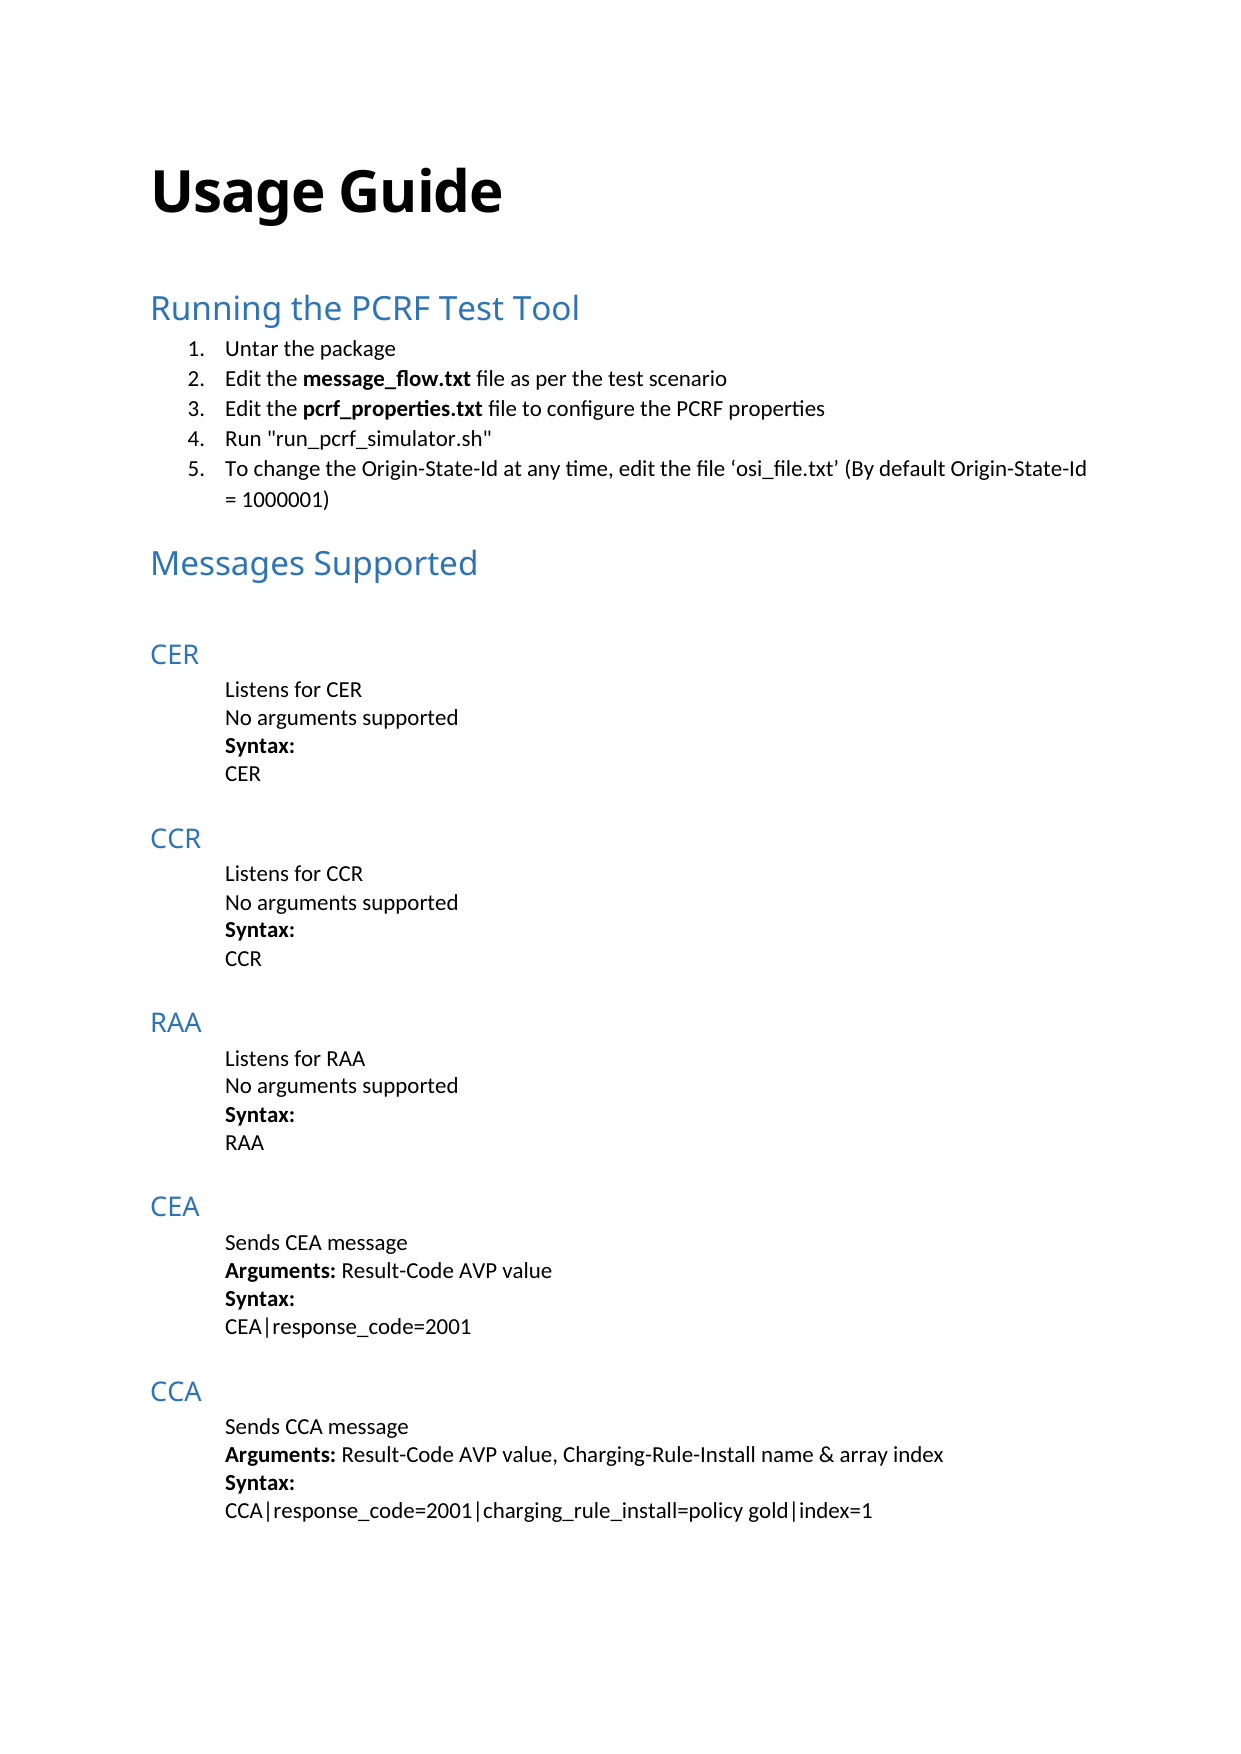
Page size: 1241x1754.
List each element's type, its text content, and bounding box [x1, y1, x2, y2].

text CCR [225, 944, 1090, 972]
text CEA|response_code=2001 [225, 1312, 1090, 1340]
list To change the Origin-State-Id at any time, edit the file ‘osi_file.txt’ (By default Origin-State-Id = 1000001) [187, 454, 1090, 513]
text No arguments supported [225, 1072, 1090, 1100]
list Edit the message_flow.txt file as per the test scenario [187, 364, 1090, 392]
subtitle CEA [150, 1188, 1090, 1225]
text CCA|response_code=2001|charging_rule_install=policy gold|index=1 [225, 1496, 1090, 1524]
subtitle Messages Supported [150, 540, 1090, 585]
text Listens for CCR [225, 859, 1090, 888]
text Syntax: [225, 1468, 1090, 1496]
list Edit the pcrf_properties.txt file to configure the PCRF properties [187, 394, 1090, 422]
list Run "run_pcrf_simulator.sh" [187, 424, 1090, 452]
text Listens for RAA [225, 1044, 1090, 1072]
title Usage Guide [150, 150, 1090, 229]
text Syntax: [225, 916, 1090, 944]
text Sends CEA message [225, 1228, 1090, 1256]
text Syntax: [225, 1100, 1090, 1128]
list Untar the package [187, 334, 1090, 362]
subtitle CER [150, 636, 1090, 673]
text Arguments: Result-Code AVP value, Charging-Rule-Install name & array index [225, 1440, 1090, 1468]
text Syntax: [225, 1284, 1090, 1312]
subtitle Running the PCRF Test Tool [150, 285, 1090, 330]
text RAA [225, 1128, 1090, 1156]
text Listens for CER [225, 676, 1090, 703]
text CER [225, 759, 1090, 788]
text No arguments supported [225, 703, 1090, 732]
text Arguments: Result-Code AVP value [225, 1256, 1090, 1284]
subtitle RAA [150, 1004, 1090, 1041]
subtitle CCR [150, 820, 1090, 857]
subtitle CCA [150, 1372, 1090, 1409]
text Sends CCA message [225, 1412, 1090, 1440]
text Syntax: [225, 732, 1090, 759]
text No arguments supported [225, 888, 1090, 916]
